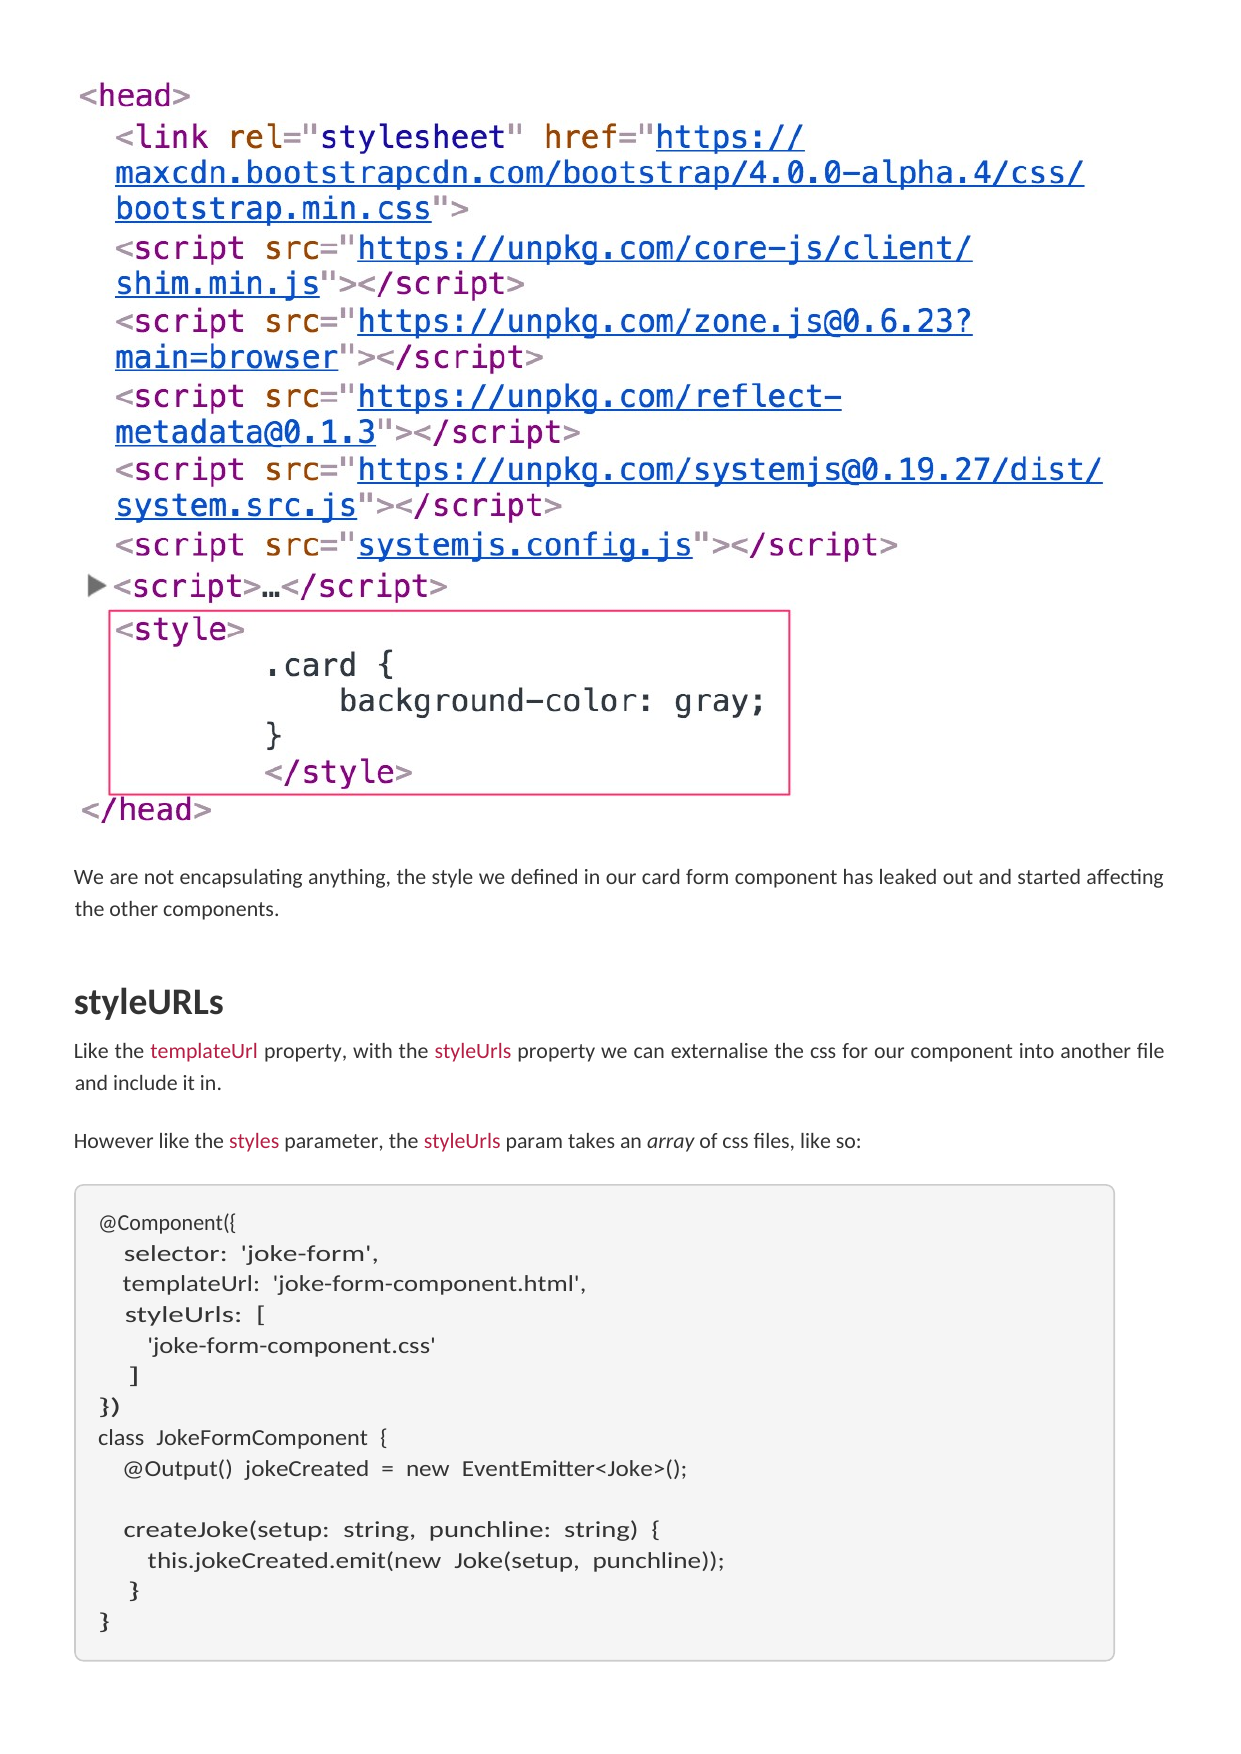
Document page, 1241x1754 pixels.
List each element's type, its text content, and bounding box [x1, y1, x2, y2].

text Like the templateUrl property, with the styleUrls property we can externalise the css for our component into another file and include it in. [73, 1037, 1165, 1096]
picture [75, 75, 1115, 835]
text We are not encapsulating anything, the style we defined in our card form component has leaked out and started affecting the other components. [73, 863, 1165, 922]
text styleURLs [73, 978, 1165, 1024]
text However like the styles parameter, the styleUrls param takes an array of css files, like so: [73, 1127, 1165, 1154]
